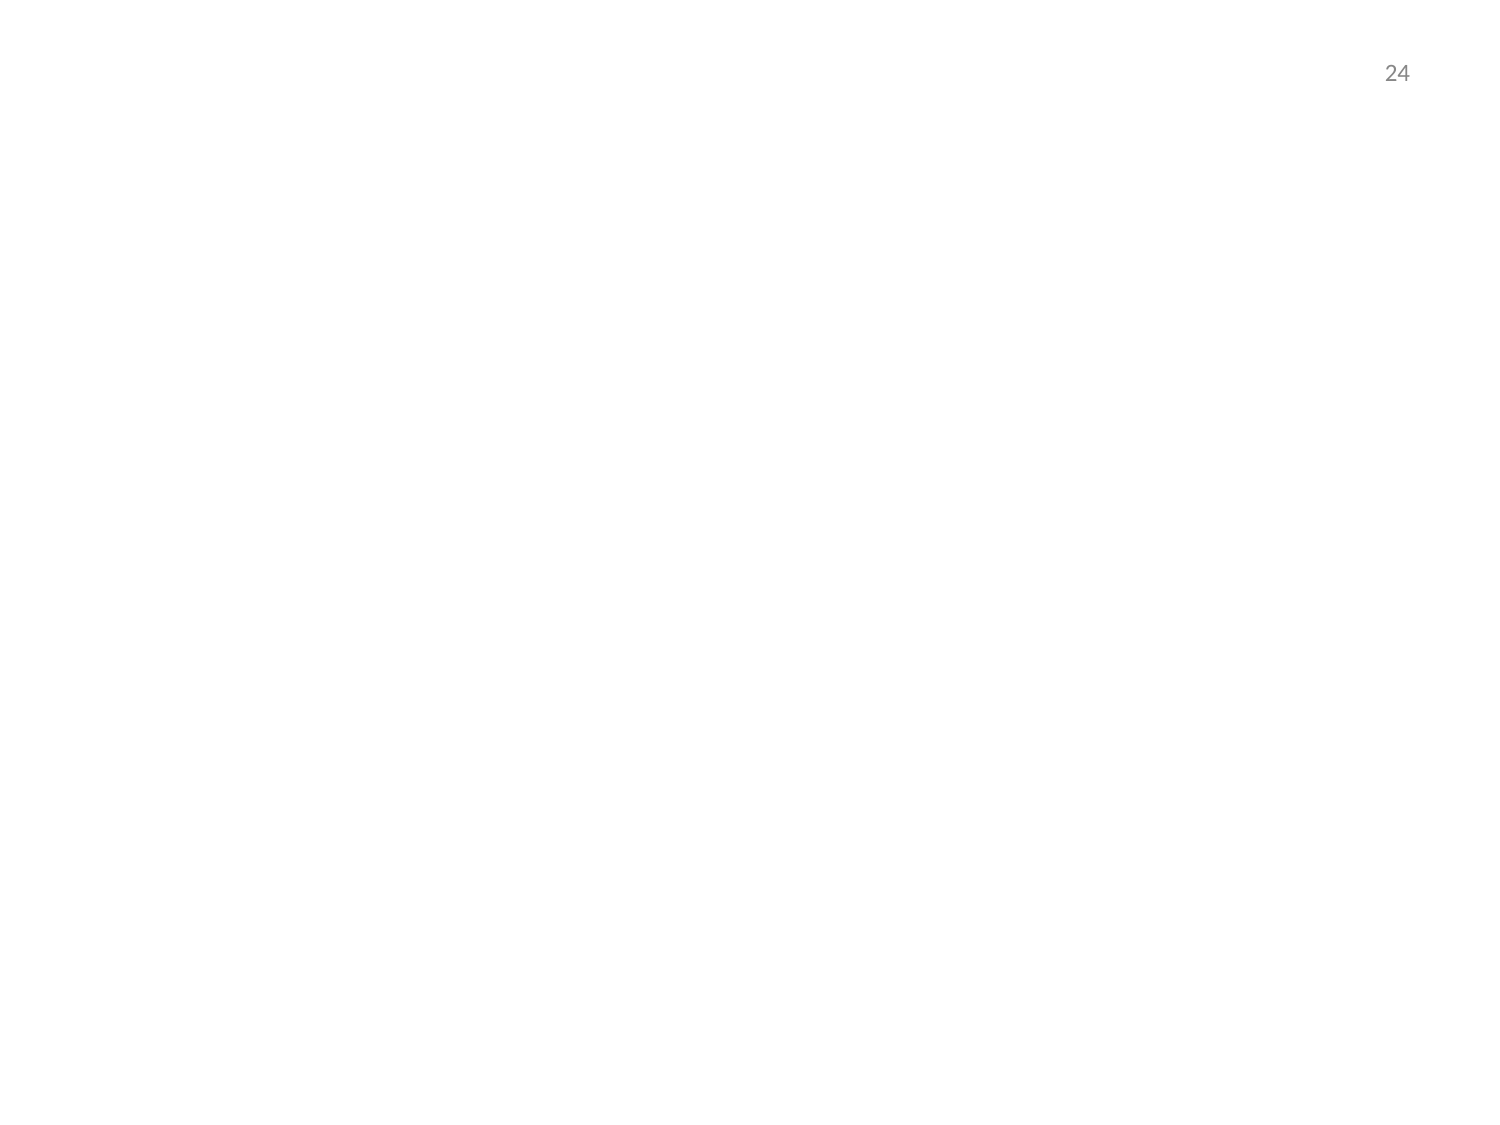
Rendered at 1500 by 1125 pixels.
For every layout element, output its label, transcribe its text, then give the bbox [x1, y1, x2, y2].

text 24 [1384, 57, 1500, 87]
